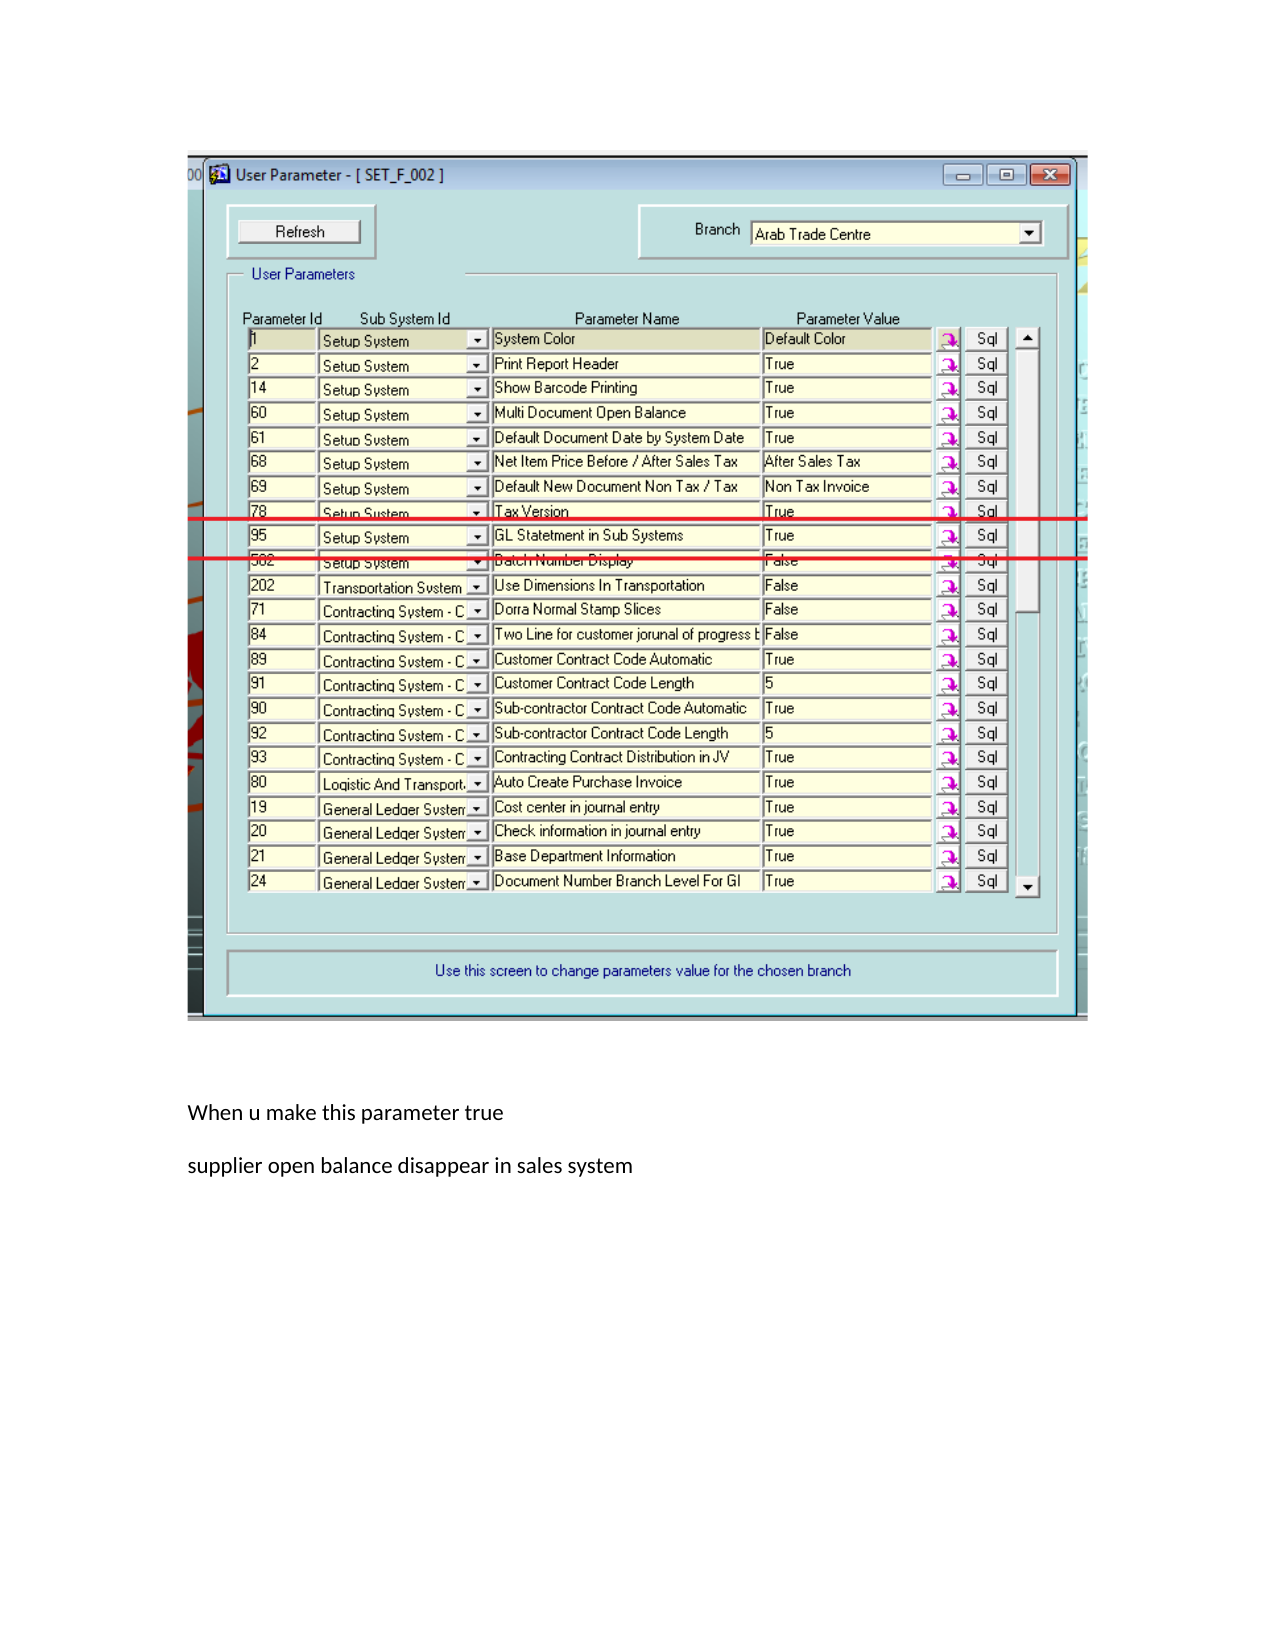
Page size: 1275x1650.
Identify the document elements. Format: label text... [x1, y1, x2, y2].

text When u make this parameter true [187, 1098, 1087, 1126]
picture [187, 150, 1088, 1021]
text supplier open balance disappear in sales system [187, 1151, 1087, 1179]
